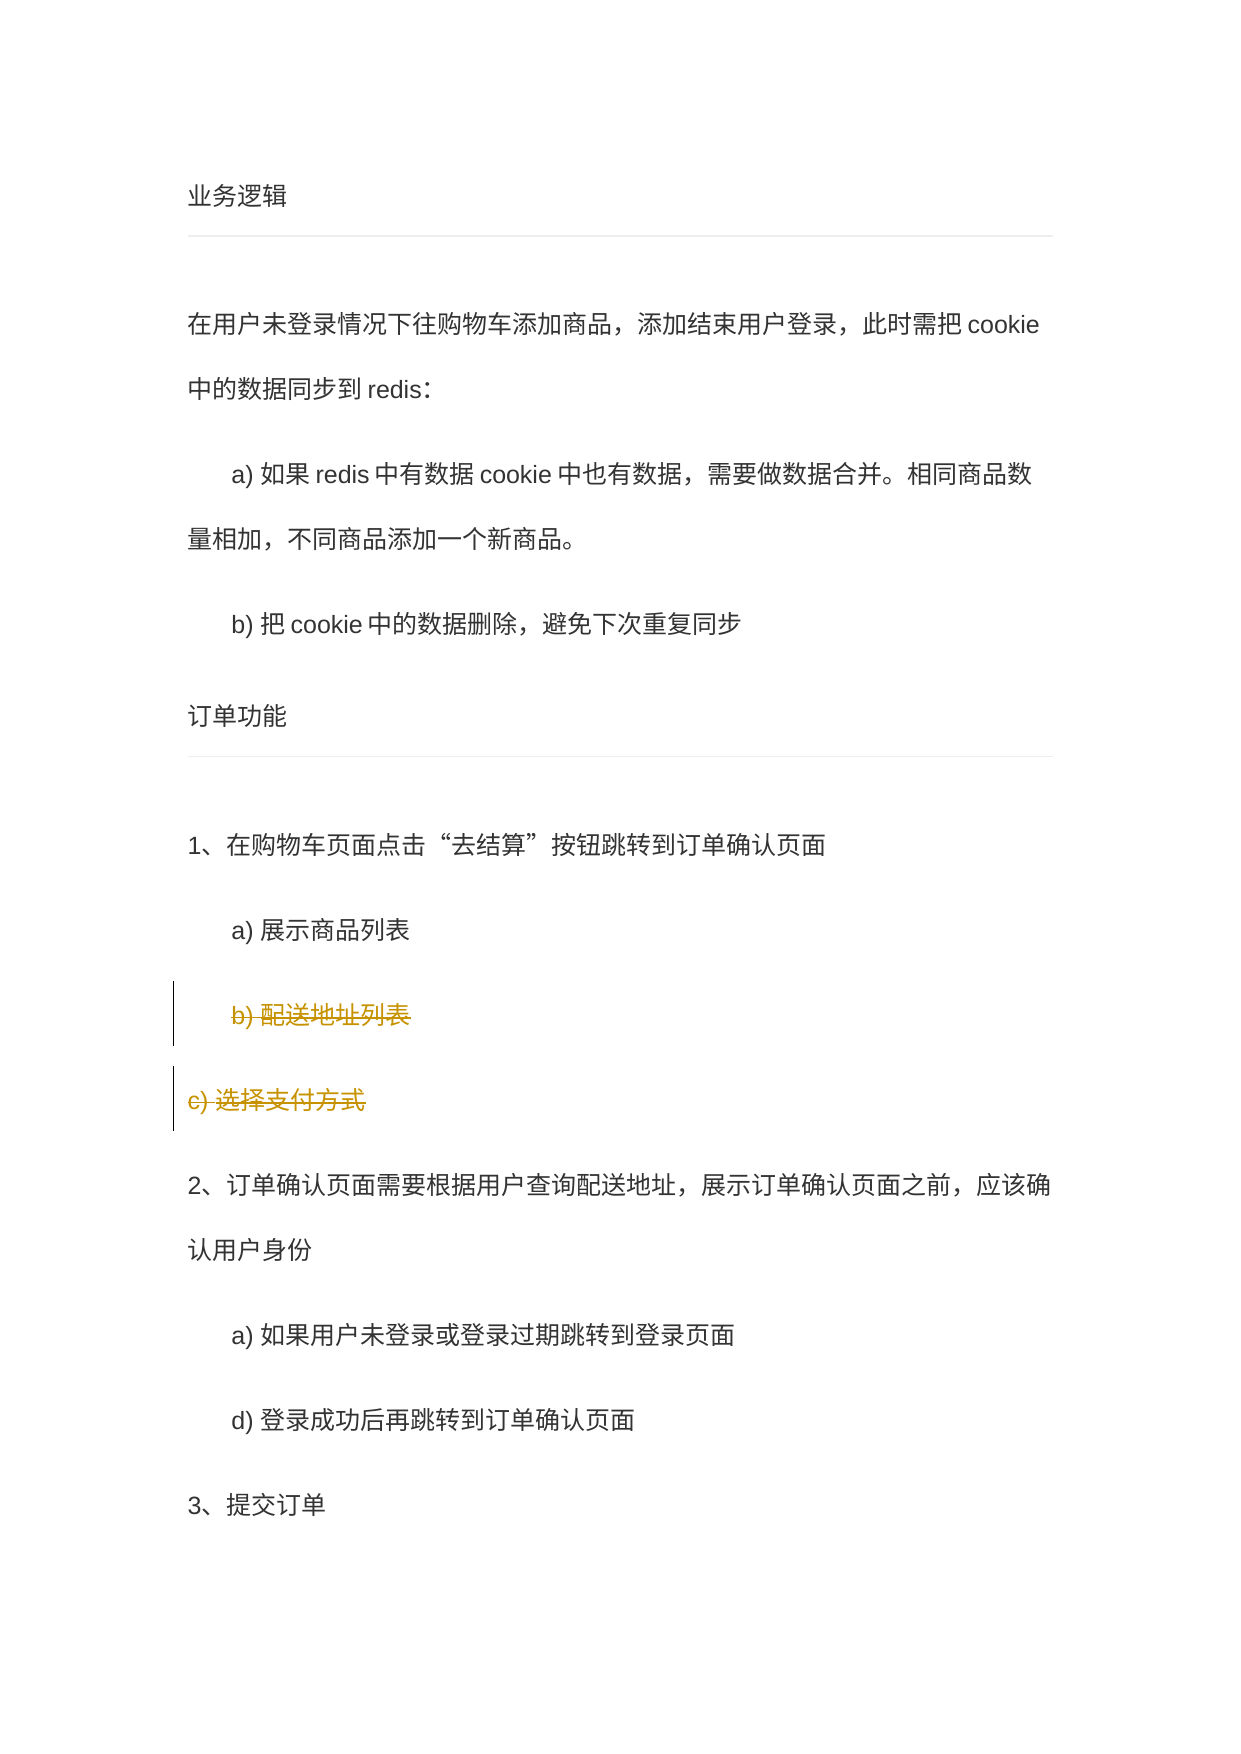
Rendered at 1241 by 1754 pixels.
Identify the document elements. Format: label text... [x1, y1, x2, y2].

subtitle 业务逻辑 [187, 256, 1053, 331]
subtitle 订单功能 [187, 777, 1053, 852]
text b) 把cookie中的数据删除，避免下次重复同步 [187, 684, 1053, 749]
text 1、在购物车页面点击“去结算”按钮跳转到订单确认页面 [187, 905, 1053, 970]
text 2、订单确认页面需要根据用户查询配送地址，展示订单确认页面之前，应该确认用户身份 [187, 1245, 1053, 1375]
text 在用户未登录情况下往购物车添加商品，添加结束用户登录，此时需把cookie中的数据同步到redis： [187, 384, 1053, 514]
text a) 展示商品列表 [187, 990, 1053, 1055]
text a) 如果redis中有数据cookie中也有数据，需要做数据合并。相同商品数量相加，不同商品添加一个新商品。 [187, 534, 1053, 664]
text a) 如果用户未登录或登录过期跳转到登录页面 [187, 1395, 1053, 1460]
text d) 登录成功后再跳转到订单确认页面 [187, 1480, 1053, 1545]
subtitle 购物车同步 [187, 162, 1053, 227]
